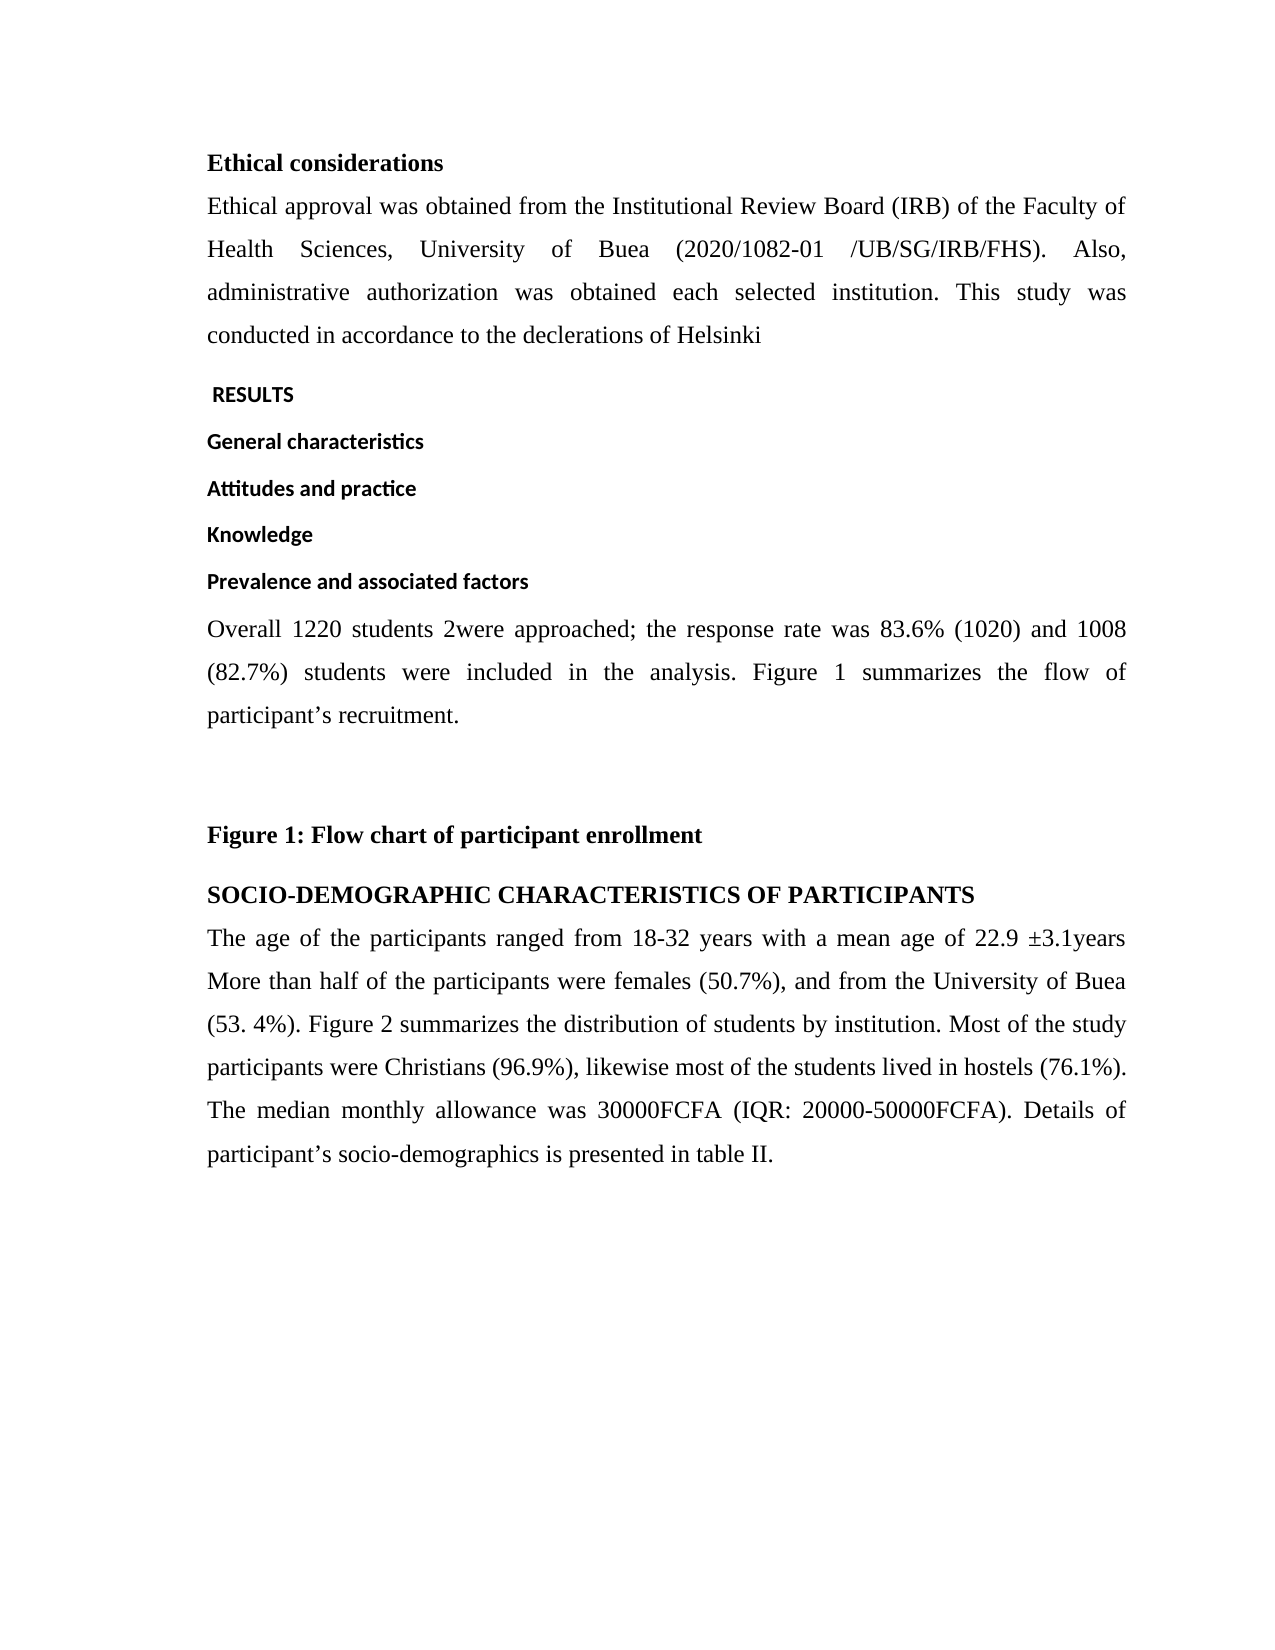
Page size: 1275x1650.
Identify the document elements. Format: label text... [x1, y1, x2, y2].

text Prevalence and associated factors [207, 567, 1127, 595]
subtitle Ethical considerations [207, 148, 1127, 176]
text Ethical approval was obtained from the Institutional Review Board (IRB) of the Faculty of Health Sciences, University of Buea (2020/1082-01 /UB/SG/IRB/FHS). Also, administrative authorization was obtained each selected institution. This study was conducted in accordance to the declerations of Helsinki [207, 191, 1127, 349]
text Overall 1220 students 2were approached; the response rate was 83.6% (1020) and 1008 (82.7%) students were included in the analysis. Figure 1 summarizes the flow of participant’s recruitment. [207, 614, 1127, 729]
text The age of the participants ranged from 18-32 years with a mean age of 22.9 ±3.1years More than half of the participants were females (50.7%), and from the University of Buea (53. 4%). Figure 2 summarizes the distribution of students by institution. Most of the study participants were Christians (96.9%), likewise most of the students lived in hostels (76.1%). The median monthly allowance was 30000FCFA (IQR: 20000-50000FCFA). Details of participant’s socio-demographics is presented in table II. [207, 923, 1127, 1167]
subtitle SOCIO-DEMOGRAPHIC CHARACTERISTICS OF PARTICIPANTS [207, 880, 1127, 909]
text Knowledge [207, 521, 1127, 548]
text General characteristics [207, 427, 1127, 455]
text RESULTS [207, 380, 1127, 408]
text Attitudes and practice [207, 474, 1127, 502]
text Figure 1: Flow chart of participant enrollment [207, 820, 1127, 849]
